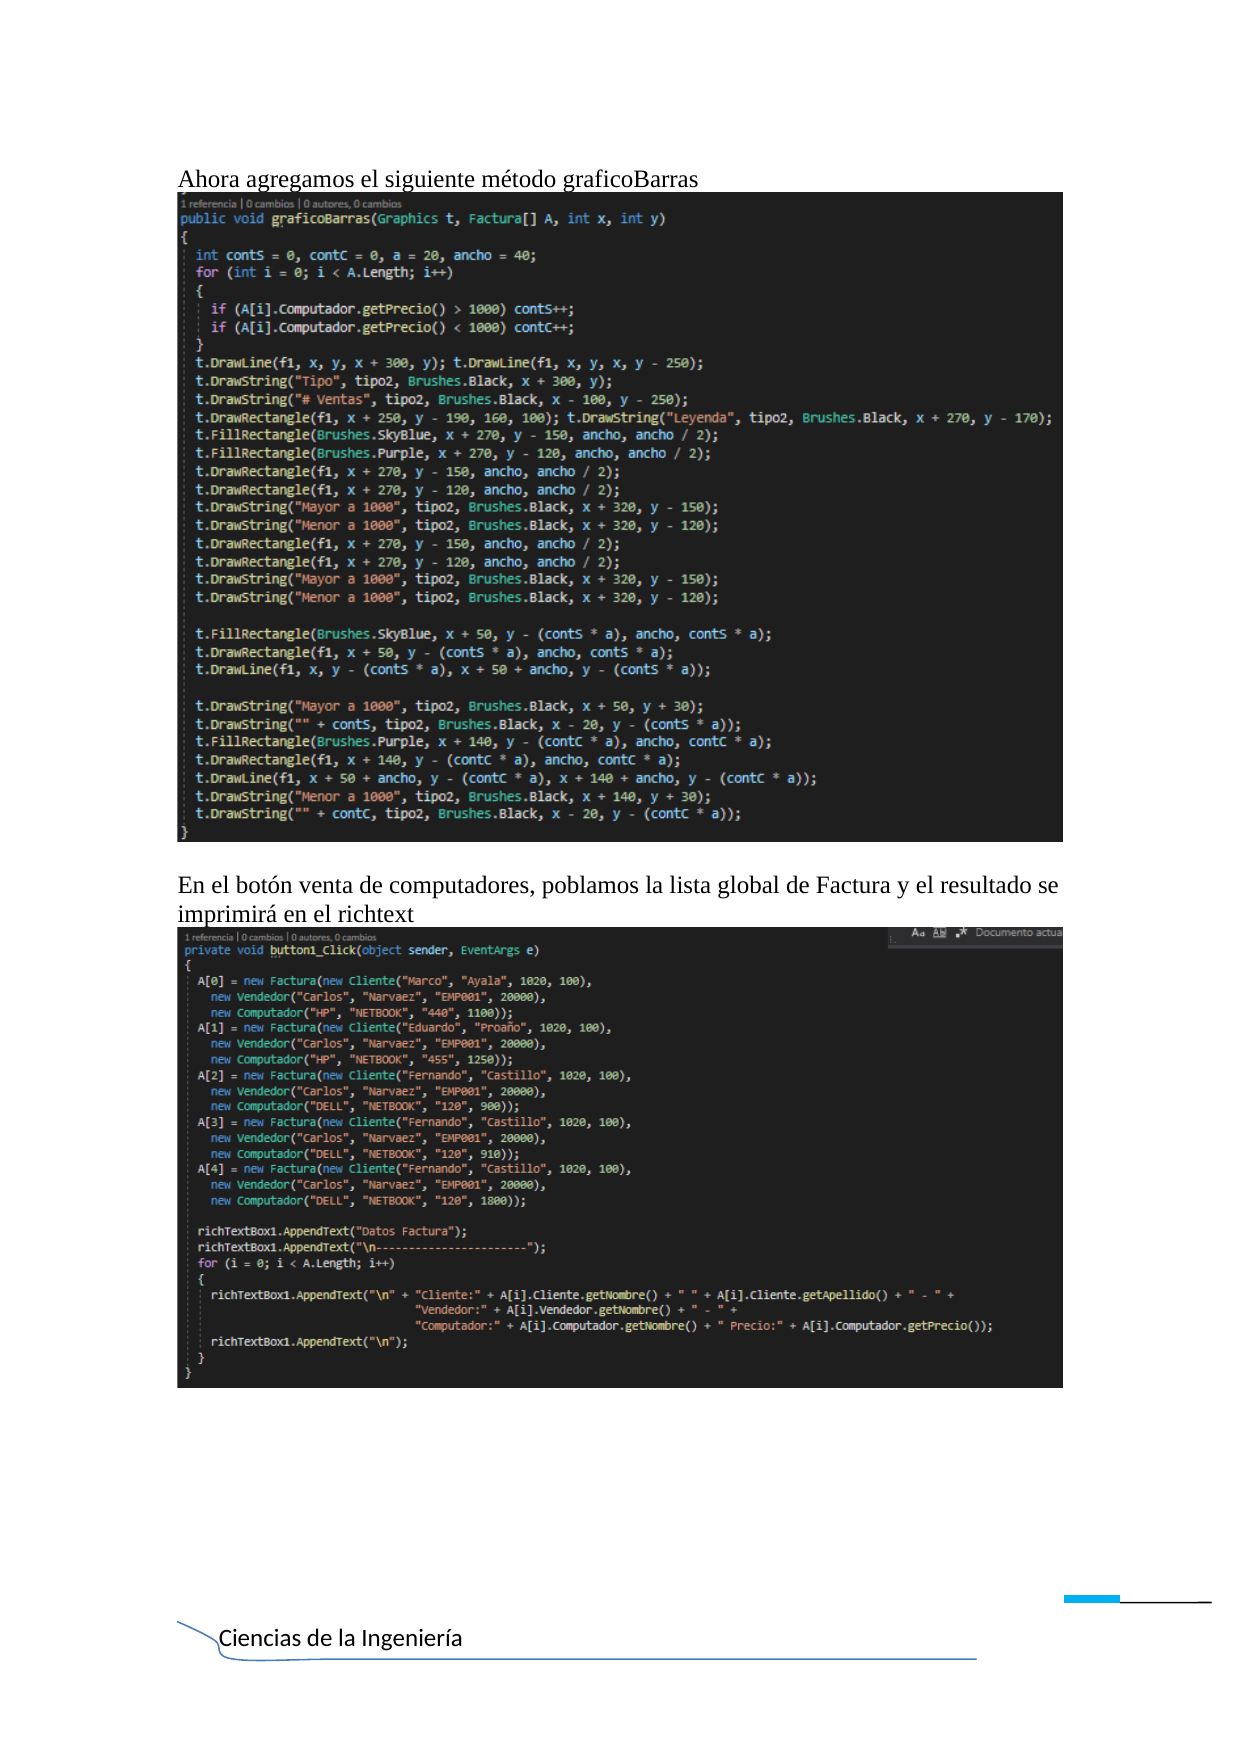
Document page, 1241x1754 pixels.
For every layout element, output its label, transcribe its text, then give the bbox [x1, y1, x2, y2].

text Ahora agregamos el siguiente método graficoBarras [177, 164, 1063, 192]
text En el botón venta de computadores, poblamos la lista global de Factura y el resultado se imprimirá en el richtext [177, 870, 1063, 927]
picture [177, 192, 1063, 842]
picture [177, 927, 1063, 1388]
